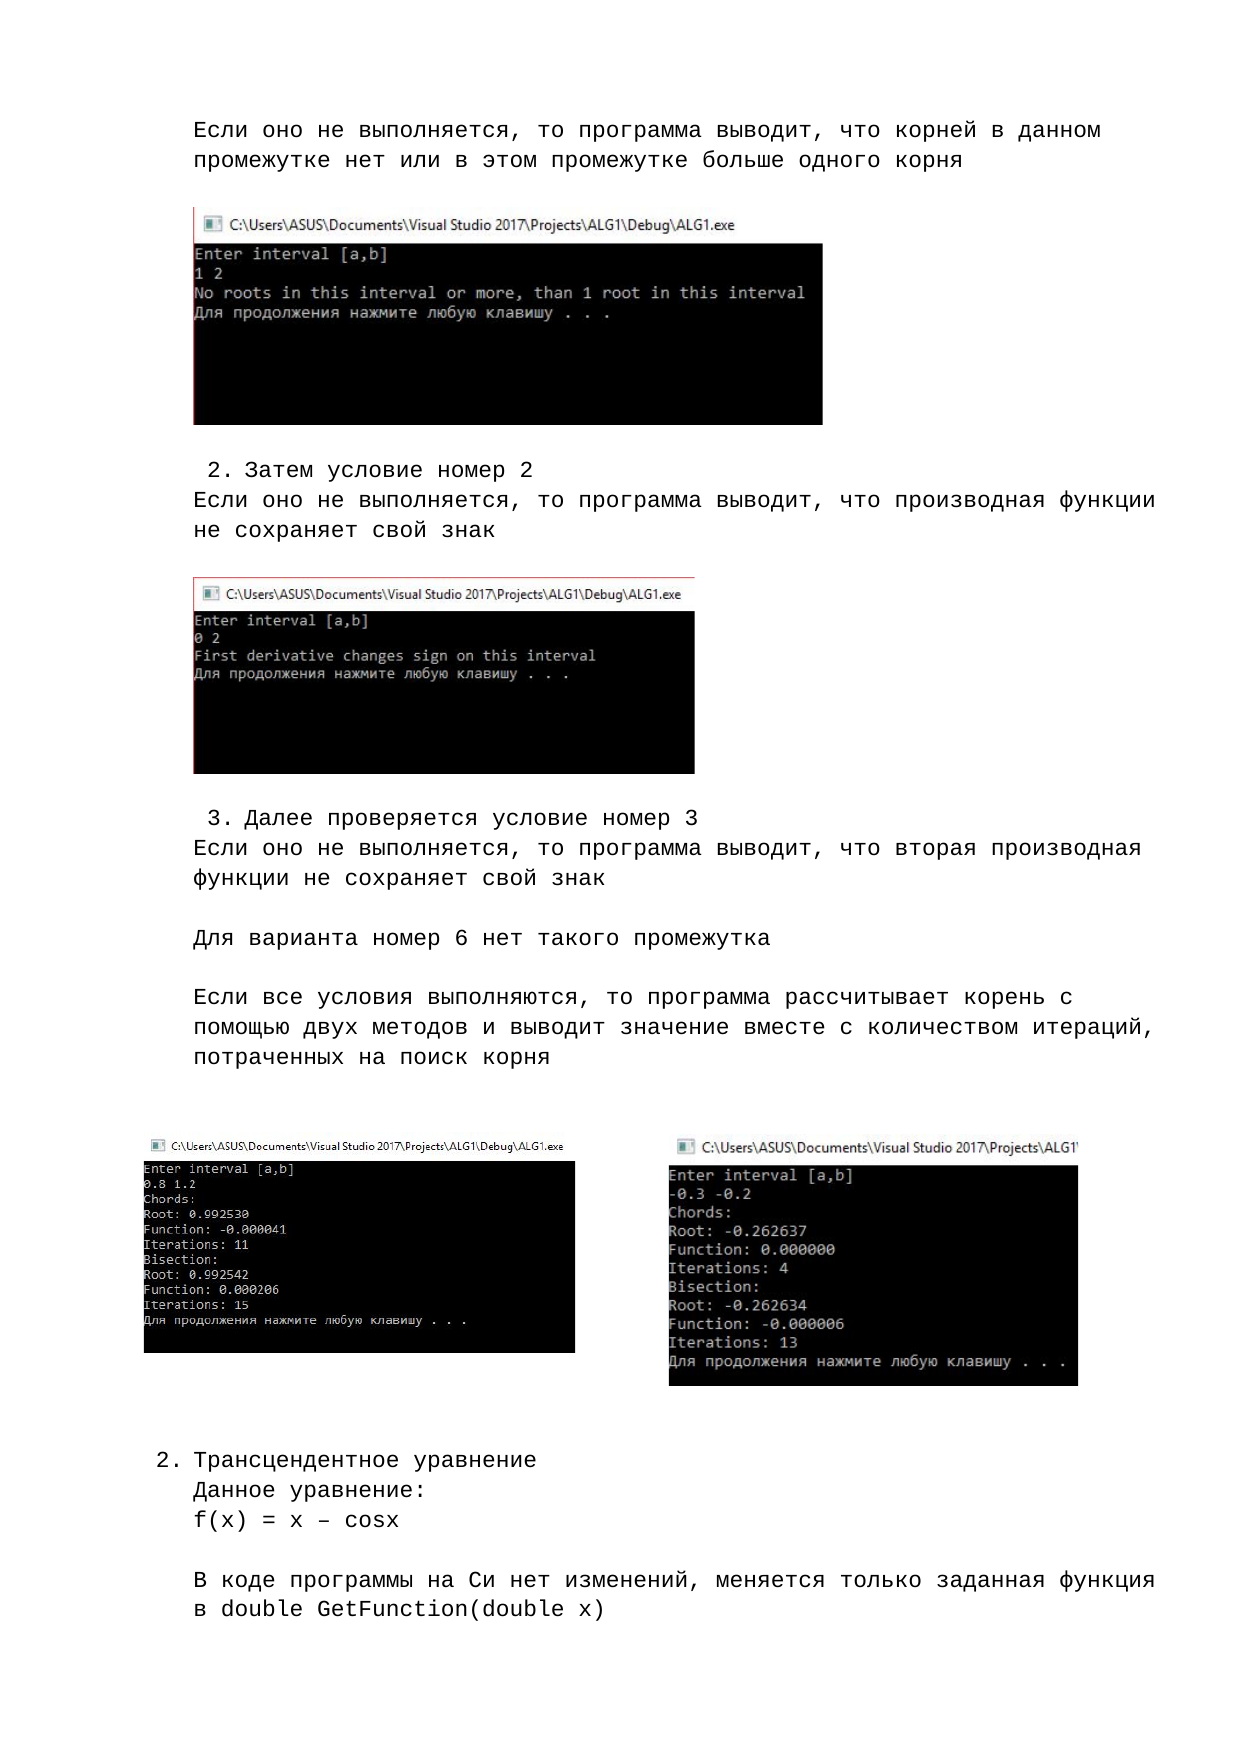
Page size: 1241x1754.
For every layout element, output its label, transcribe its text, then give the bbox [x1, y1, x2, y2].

list Если все условия выполняются, то программа рассчитывает корень с помощью двух методов и выводит значение вместе с количеством итераций, потраченных на поиск корня [193, 986, 1181, 1071]
list Далее проверяется условие номер 3 [207, 807, 1181, 833]
list Трансцендентное уравнение [156, 1449, 1181, 1475]
picture [193, 577, 695, 774]
list Если оно не выполняется, то программа выводит, что производная функции не сохраняет свой знак [193, 488, 1181, 544]
list Если оно не выполняется, то программа выводит, что корней в данном промежутке нет или в этом промежутке больше одного корня [193, 118, 1181, 174]
list Затем условие номер 2 [207, 458, 1181, 484]
picture [143, 1132, 575, 1353]
list f(x) = x – cosx [193, 1508, 1181, 1534]
picture [668, 1134, 1079, 1386]
list Данное уравнение: [193, 1479, 1181, 1504]
picture [193, 207, 823, 425]
list Если оно не выполняется, то программа выводит, что вторая производная функции не сохраняет свой знак [193, 837, 1181, 892]
list В коде программы на Си нет изменений, меняется только заданная функция в double GetFunction(double x) [193, 1568, 1181, 1624]
list Для варианта номер 6 нет такого промежутка [193, 926, 1181, 952]
